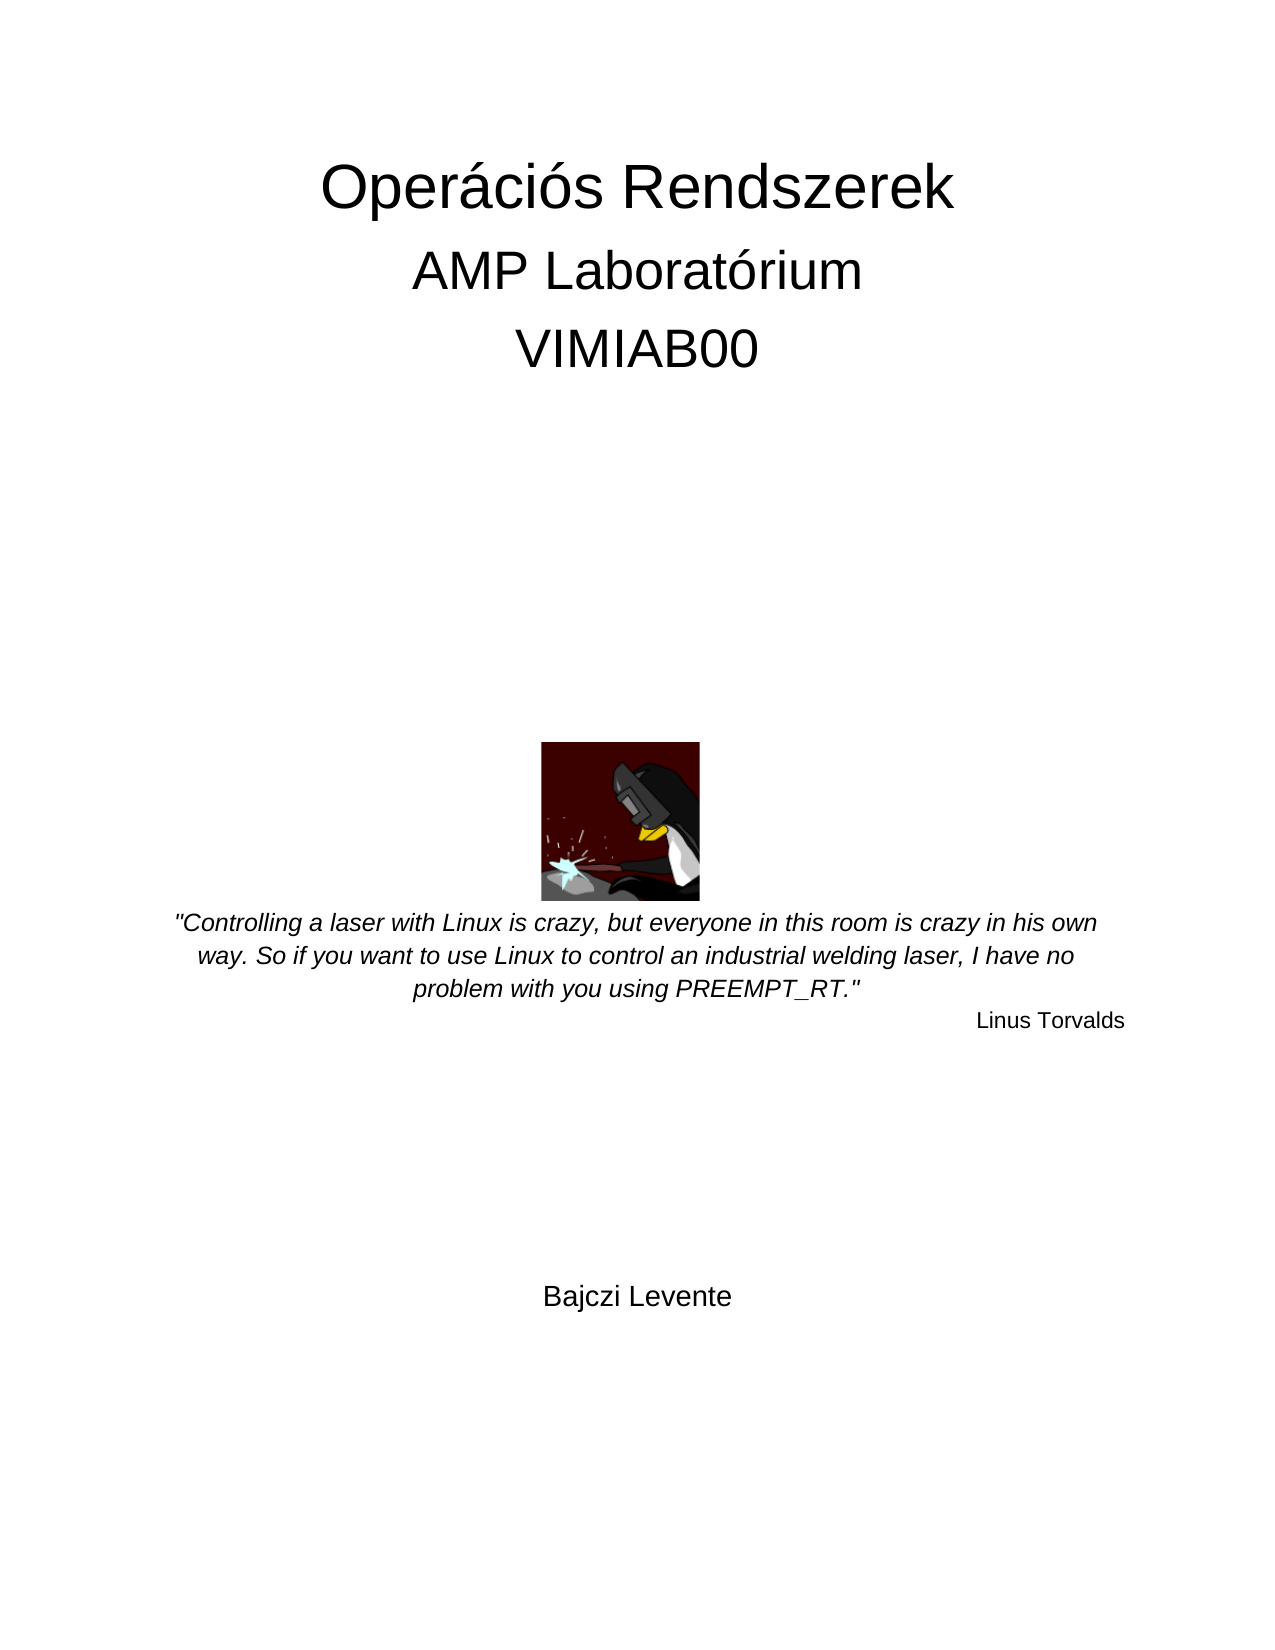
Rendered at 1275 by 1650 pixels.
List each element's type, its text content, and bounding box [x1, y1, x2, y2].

title AMP Laboratórium [150, 239, 1125, 301]
picture [541, 742, 700, 901]
text Bajczi Levente [150, 1279, 1125, 1312]
text Linus Torvalds [150, 1007, 1125, 1033]
text "Controlling a laser with Linux is crazy, but everyone in this room is crazy in his own way. So if you want to use Linux to control an industrial welding laser, I have no problem with you using PREEMPT_RT." [150, 908, 1125, 1003]
title VIMIAB00 [150, 317, 1125, 379]
title Operációs Rendszerek [150, 150, 1125, 222]
